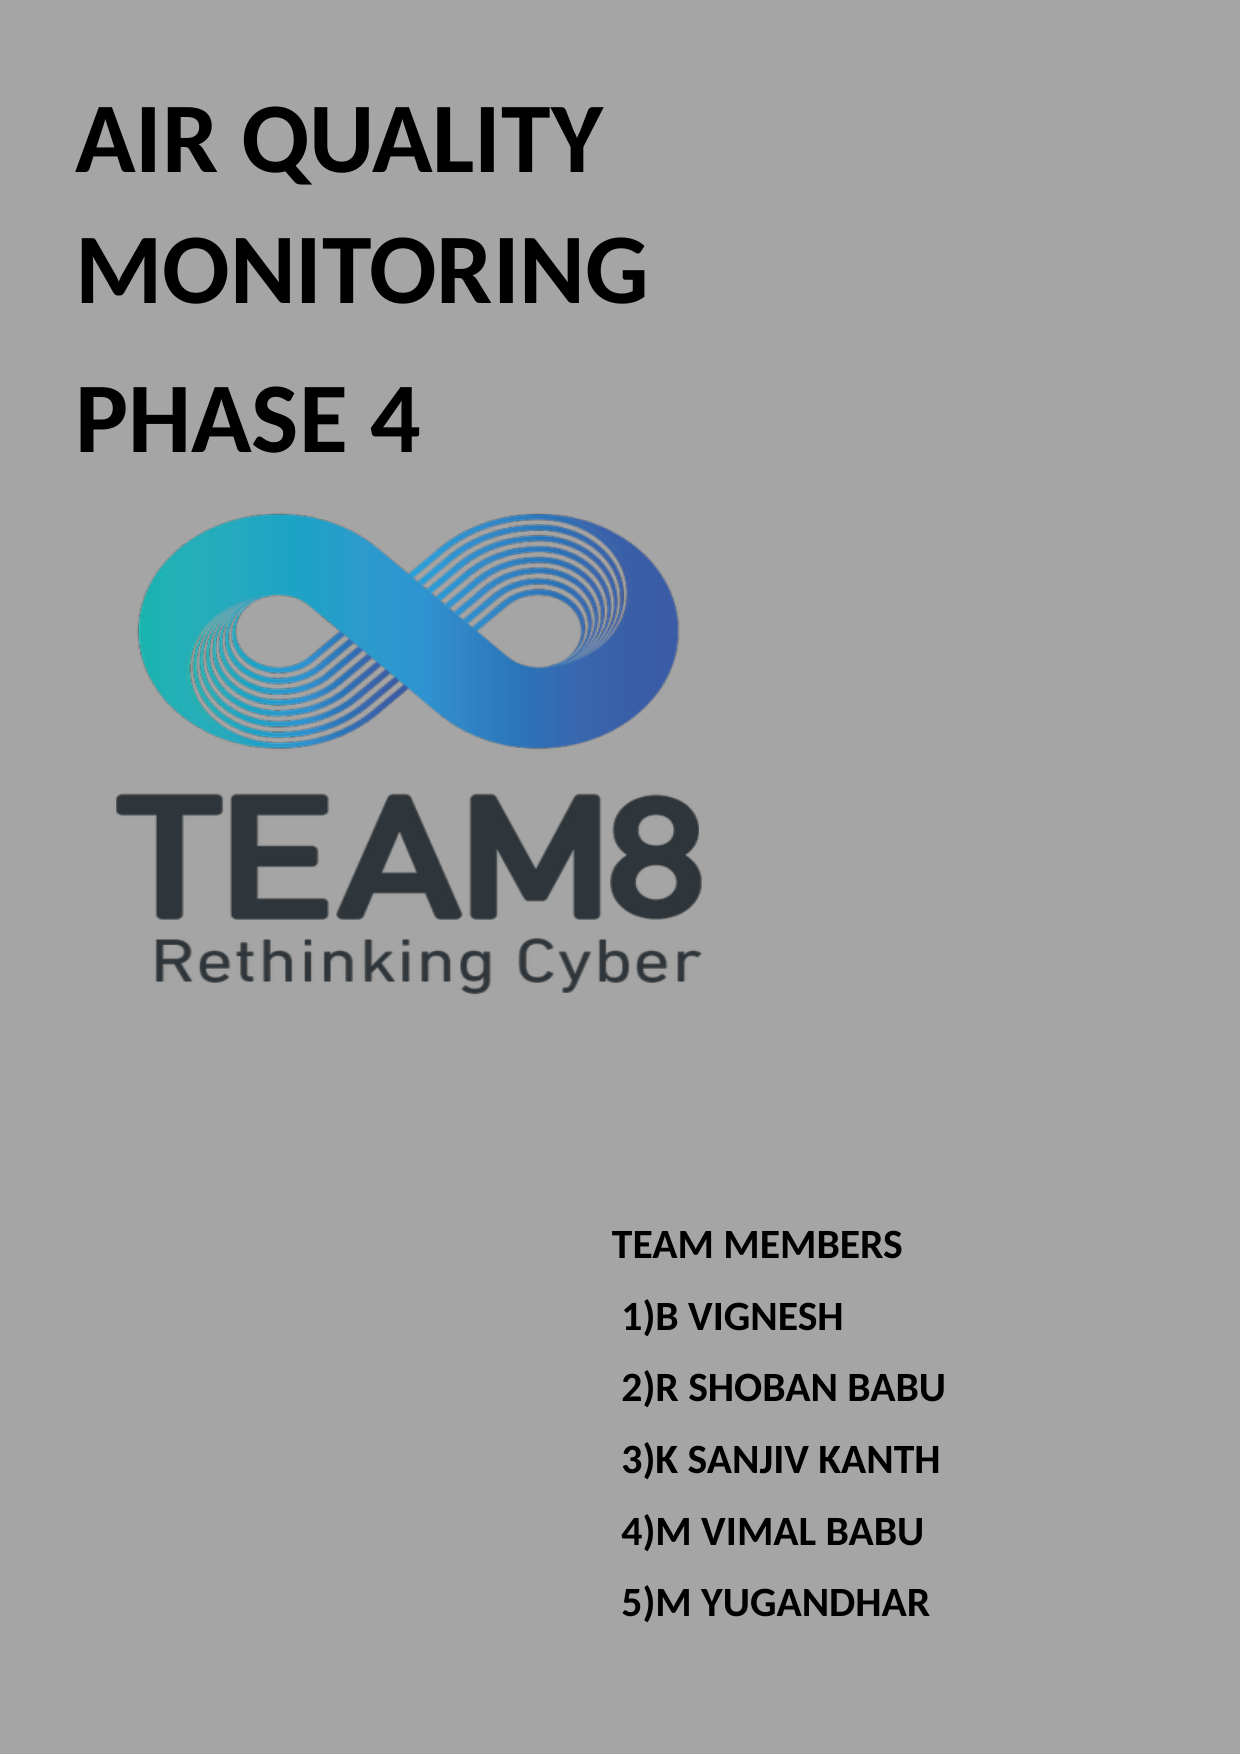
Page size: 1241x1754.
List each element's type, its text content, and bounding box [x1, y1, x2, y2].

text TEAM MEMBERS [75, 1218, 1165, 1269]
text 4)M VIMAL BABU [75, 1504, 1165, 1555]
text PHASE 4 [75, 355, 1165, 477]
text 5)M YUGANDHAR [75, 1576, 1165, 1627]
text 2)R SHOBAN BABU [75, 1361, 1165, 1412]
text AIR QUALITY MONITORING [75, 75, 1165, 329]
text 1)B VIGNESH [75, 1290, 1165, 1341]
text 3)K SANJIV KANTH [75, 1433, 1165, 1484]
